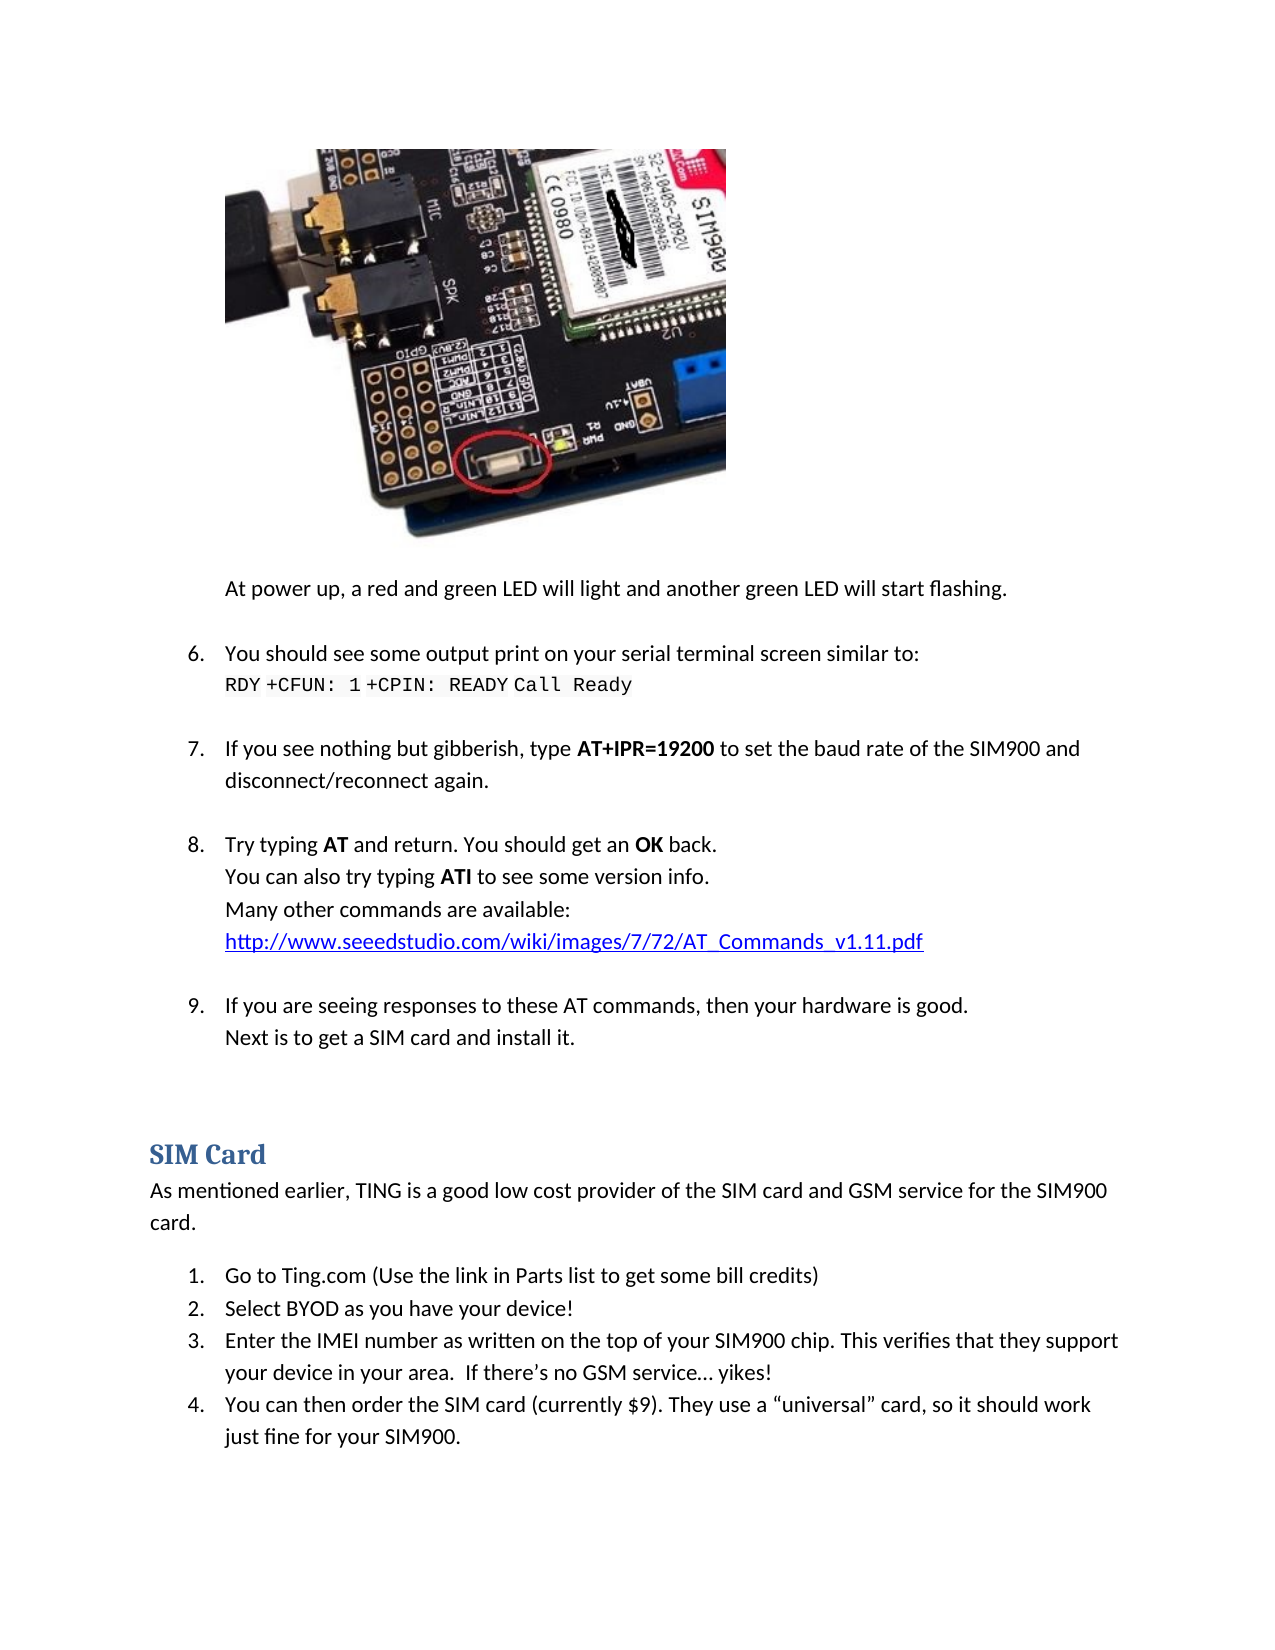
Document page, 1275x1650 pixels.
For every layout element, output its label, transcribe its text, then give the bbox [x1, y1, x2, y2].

list You should see some output print on your serial terminal screen similar to: RDY +CFUN: 1 +CPIN: READY Call Ready [187, 639, 1125, 729]
list Enter the IMEI number as written on the top of your SIM900 chip. This verifies that they support your device in your area. If there’s no GSM service… yikes! [187, 1326, 1125, 1386]
list Select BYOD as you have your device! [187, 1294, 1125, 1322]
list Try typing AT and return. You should get an OK back. You can also try typing ATI to see some version info. Many other commands are available: http://www.seeedstudio.com/wiki/images/7/72/AT_Commands_v1.11.pdf [187, 830, 1125, 955]
list Go to Ting.com (Use the link in Parts list to get some bill credits) [187, 1262, 1125, 1289]
list You can then order the SIM card (currently $9). They use a “universal” card, so it should work just fine for your SIM900. [187, 1390, 1125, 1451]
picture [225, 149, 726, 571]
text As mentioned earlier, TING is a good low cost provider of the SIM card and GSM service for the SIM900 card. [150, 1176, 1125, 1237]
list If you see nothing but gibberish, type AT+IPR=19200 to set the baud rate of the SIM900 and disconnect/reconnect again. [187, 734, 1125, 826]
list If you are seeing responses to these AT commands, then your hardware is good. Next is to get a SIM card and install it. [187, 991, 1125, 1051]
subtitle SIM Card [150, 1138, 1125, 1171]
